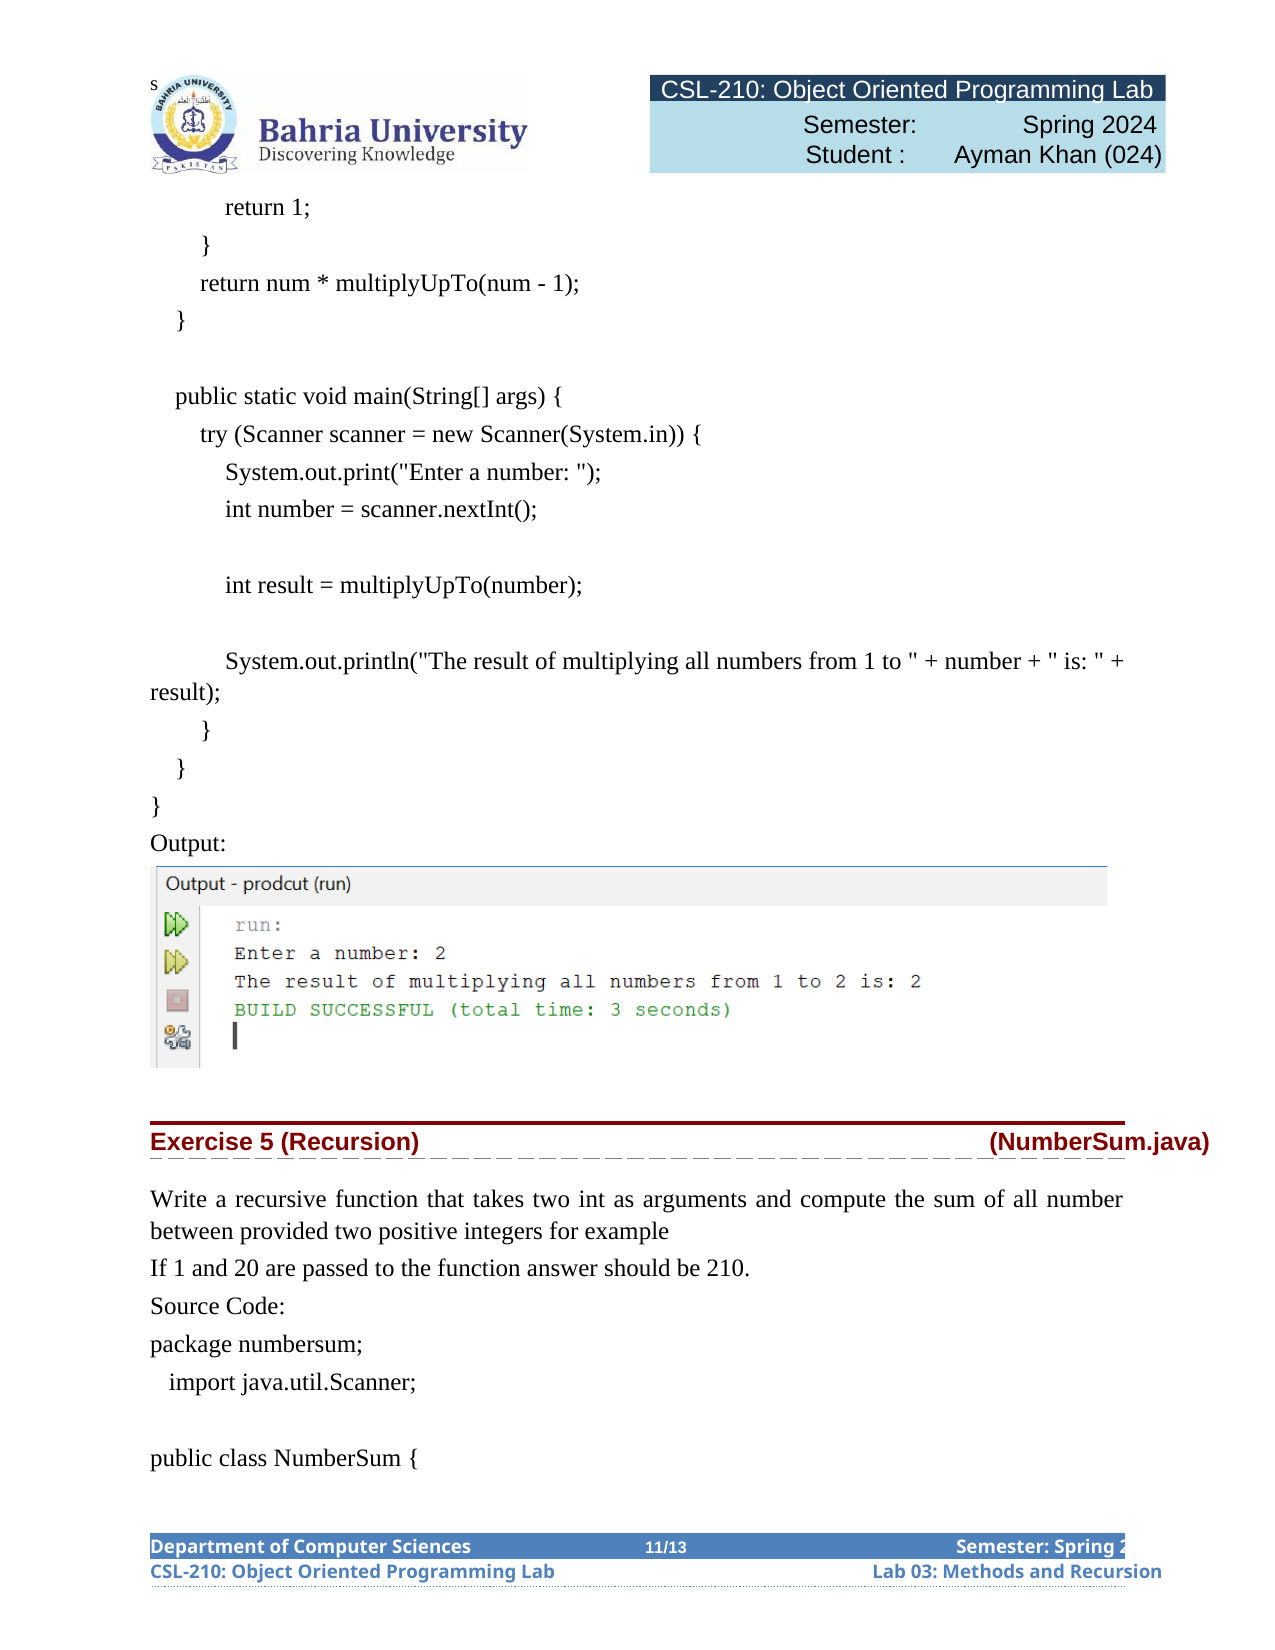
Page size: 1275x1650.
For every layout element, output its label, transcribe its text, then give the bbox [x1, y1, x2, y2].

text Exercise 5 (Recursion) (NumberSum.java) [150, 1125, 1125, 1159]
text package numbersum; [150, 1329, 1125, 1358]
picture [150, 75, 528, 174]
text public class NumberSum { [150, 1443, 1125, 1471]
text return num * multiplyUpTo(num - 1); [150, 268, 1125, 296]
text int number = scanner.nextInt(); [150, 494, 1125, 523]
text System.out.println("The result of multiplying all numbers from 1 to " + number + " is: " + result); [150, 646, 1125, 706]
text } [150, 305, 1125, 334]
text System.out.print("Enter a number: "); [150, 457, 1125, 485]
text public static void main(String[] args) { [150, 381, 1125, 410]
text int result = multiplyUpTo(number); [150, 570, 1125, 599]
text } [150, 753, 1125, 782]
text Source Code: [150, 1291, 1125, 1320]
text } [150, 791, 1125, 819]
text import java.util.Scanner; [150, 1367, 1125, 1396]
text Output: [150, 828, 1125, 857]
text } [150, 715, 1125, 744]
picture [150, 866, 1108, 1068]
text Write a recursive function that takes two int as arguments and compute the sum of all number between provided two positive integers for example [150, 1184, 1125, 1244]
text try (Scanner scanner = new Scanner(System.in)) { [150, 419, 1125, 448]
text return 1; [150, 192, 1125, 221]
text If 1 and 20 are passed to the function answer should be 210. [150, 1253, 1125, 1282]
text } [150, 230, 1125, 258]
